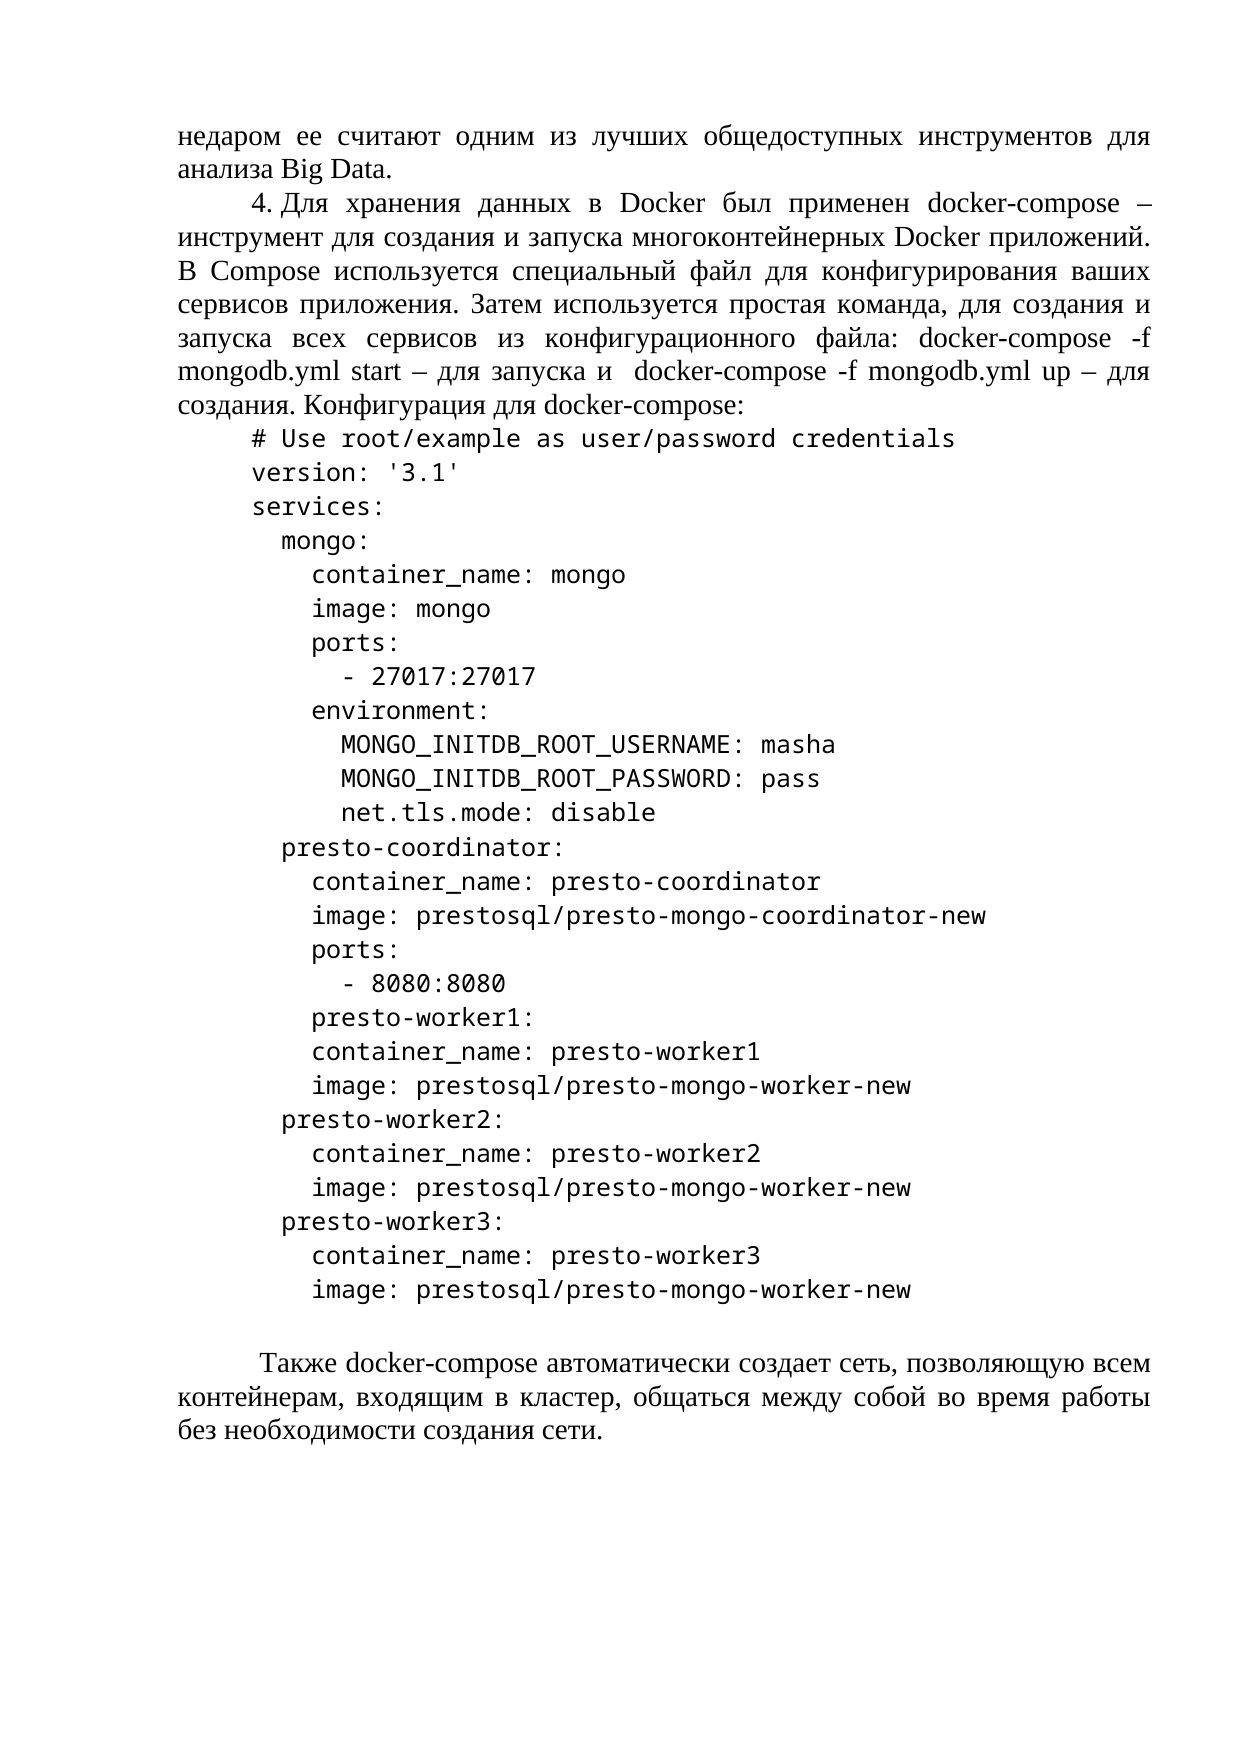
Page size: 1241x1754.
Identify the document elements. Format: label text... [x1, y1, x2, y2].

list Для хранения данных в Docker был применен docker-compose –инструмент для создания и запуска многоконтейнерных Docker приложений. В Compose используется специальный файл для конфигурирования ваших сервисов приложения. Затем используется простая команда, для создания и запуска всех сервисов из конфигурационного файла: docker-compose -f mongodb.yml start – для запуска и docker-compose -f mongodb.yml up – для создания. Конфигурация для docker-compose: [177, 186, 1152, 420]
text net.tls.mode: disable [177, 795, 1152, 829]
text container_name: presto-worker2 [177, 1136, 1152, 1170]
text MONGO_INITDB_ROOT_USERNAME: masha [177, 727, 1152, 761]
text image: mongo [177, 591, 1152, 625]
text image: prestosql/presto-mongo-worker-new [177, 1068, 1152, 1102]
text presto-worker1: [177, 999, 1152, 1033]
text - 8080:8080 [177, 965, 1152, 999]
text mongo: [177, 523, 1152, 557]
text image: prestosql/presto-mongo-coordinator-new [177, 897, 1152, 931]
text presto-coordinator: [177, 829, 1152, 863]
text container_name: presto-worker3 [177, 1238, 1152, 1272]
text # Use root/example as user/password credentials [177, 420, 1152, 454]
text container_name: presto-coordinator [177, 863, 1152, 897]
text MONGO_INITDB_ROOT_PASSWORD: pass [177, 761, 1152, 795]
text - 27017:27017 [177, 659, 1152, 693]
text environment: [177, 693, 1152, 727]
text version: '3.1' [177, 454, 1152, 488]
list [177, 118, 1152, 185]
list Также docker-compose автоматически создает сеть, позволяющую всем контейнерам, входящим в кластер, общаться между собой во время работы без необходимости создания сети. [177, 1345, 1152, 1446]
text services: [177, 488, 1152, 523]
text ports: [177, 931, 1152, 965]
text image: prestosql/presto-mongo-worker-new [177, 1272, 1152, 1306]
text container_name: presto-worker1 [177, 1033, 1152, 1068]
text image: prestosql/presto-mongo-worker-new [177, 1170, 1152, 1204]
text container_name: mongo [177, 557, 1152, 591]
text ports: [177, 625, 1152, 659]
text presto-worker3: [177, 1204, 1152, 1238]
text presto-worker2: [177, 1102, 1152, 1136]
